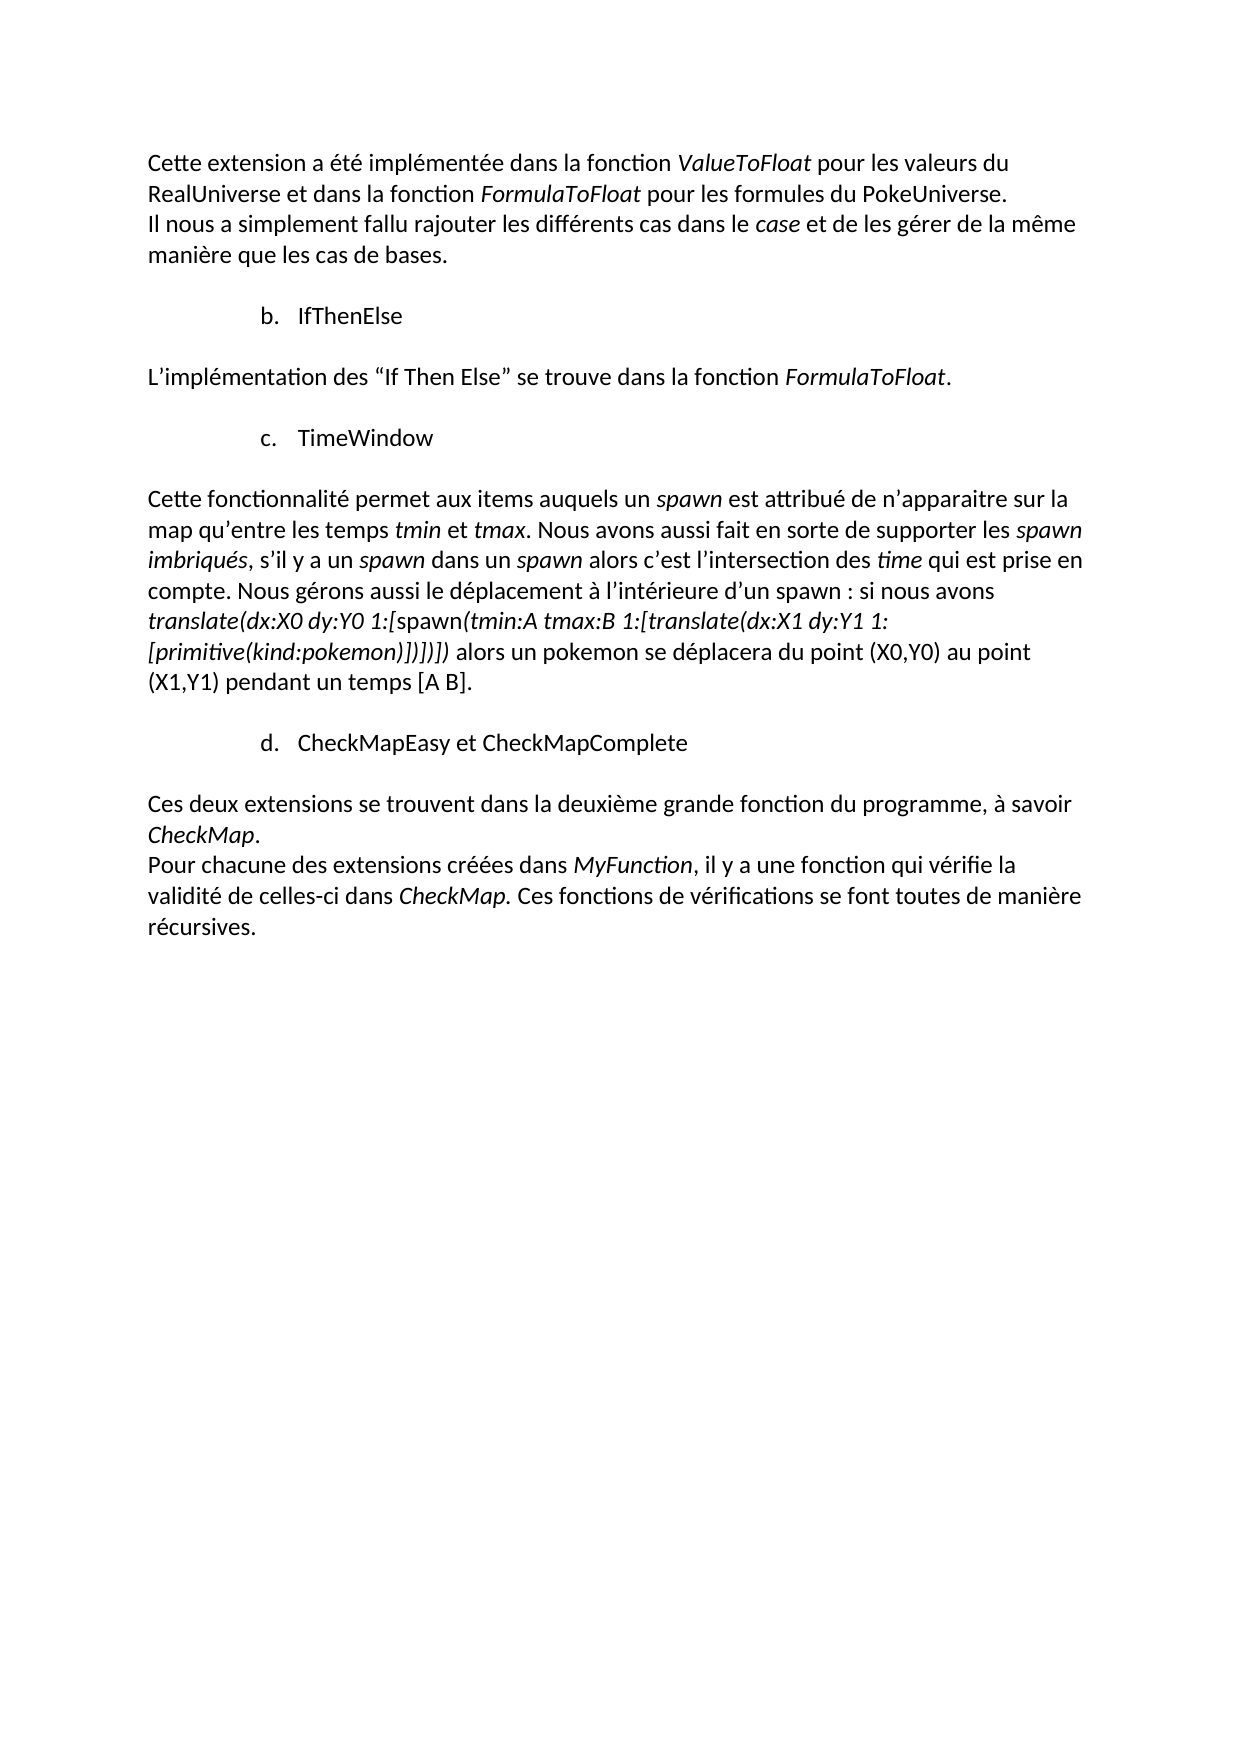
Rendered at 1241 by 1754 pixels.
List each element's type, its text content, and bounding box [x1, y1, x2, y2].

text Il nous a simplement fallu rajouter les différents cas dans le case et de les gérer de la même manière que les cas de bases. [148, 209, 1093, 270]
text Pour chacune des extensions créées dans MyFunction, il y a une fonction qui vérifie la validité de celles-ci dans CheckMap. Ces fonctions de vérifications se font toutes de manière récursives. [148, 849, 1093, 941]
list CheckMapEasy et CheckMapComplete [260, 727, 1093, 758]
list IfThenElse [260, 300, 1093, 331]
list TimeWindow [260, 422, 1093, 453]
text L’implémentation des “If Then Else” se trouve dans la fonction FormulaToFloat. [148, 361, 1093, 392]
text Ces deux extensions se trouvent dans la deuxième grande fonction du programme, à savoir CheckMap. [148, 788, 1093, 849]
text Cette fonctionnalité permet aux items auquels un spawn est attribué de n’apparaitre sur la map qu’entre les temps tmin et tmax. Nous avons aussi fait en sorte de supporter les spawn imbriqués, s’il y a un spawn dans un spawn alors c’est l’intersection des time qui est prise en compte. Nous gérons aussi le déplacement à l’intérieure d’un spawn : si nous avons translate(dx:X0 dy:Y0 1:[spawn(tmin:A tmax:B 1:[translate(dx:X1 dy:Y1 1:[primitive(kind:pokemon)])])]) alors un pokemon se déplacera du point (X0,Y0) au point (X1,Y1) pendant un temps [A B]. [148, 483, 1093, 697]
